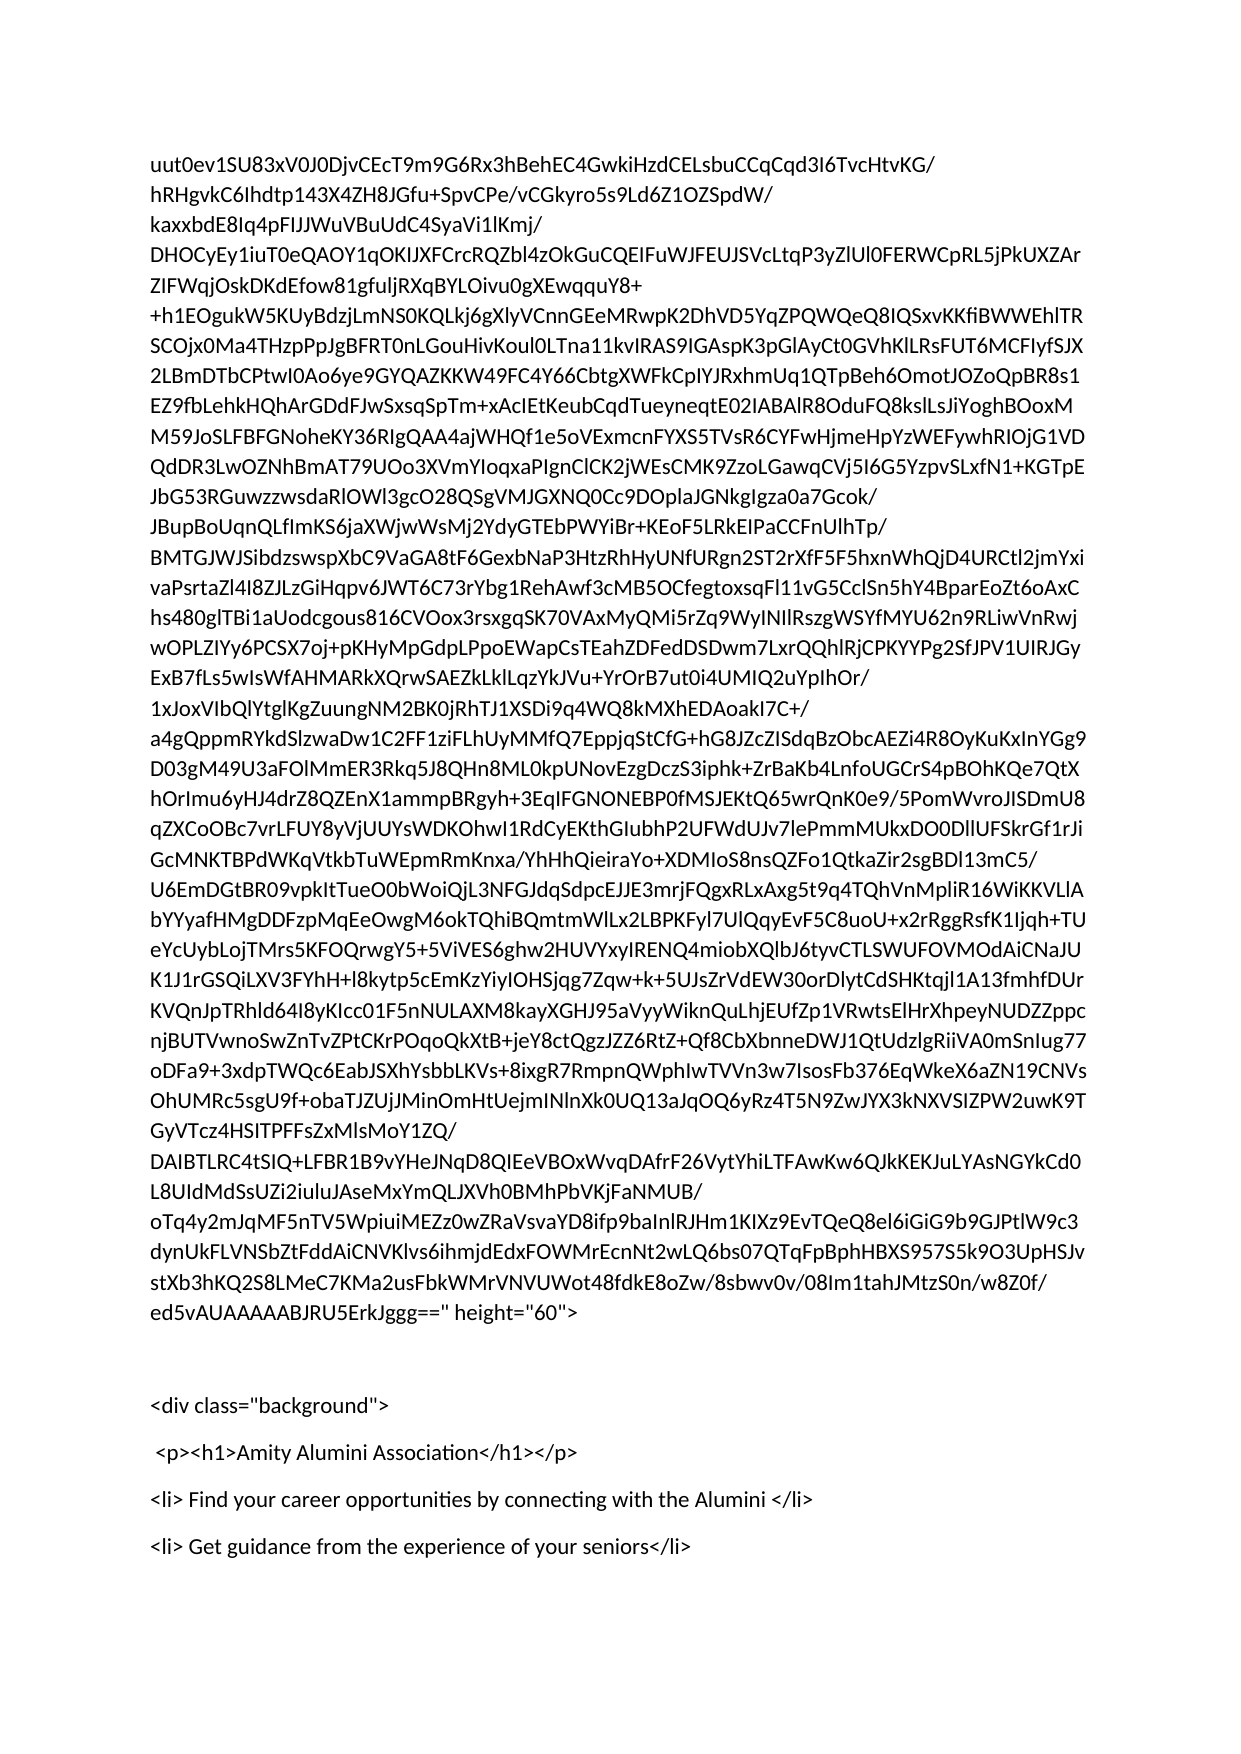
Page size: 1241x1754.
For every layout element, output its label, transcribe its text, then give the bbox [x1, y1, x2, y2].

text <div class="background"> [150, 1392, 1090, 1420]
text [150, 150, 1090, 1326]
text <p><h1>Amity Alumini Association</h1></p> [150, 1438, 1090, 1467]
text <li> Find your career opportunities by connecting with the Alumini </li> [150, 1485, 1090, 1513]
text <li> Get guidance from the experience of your seniors</li> [150, 1532, 1090, 1560]
